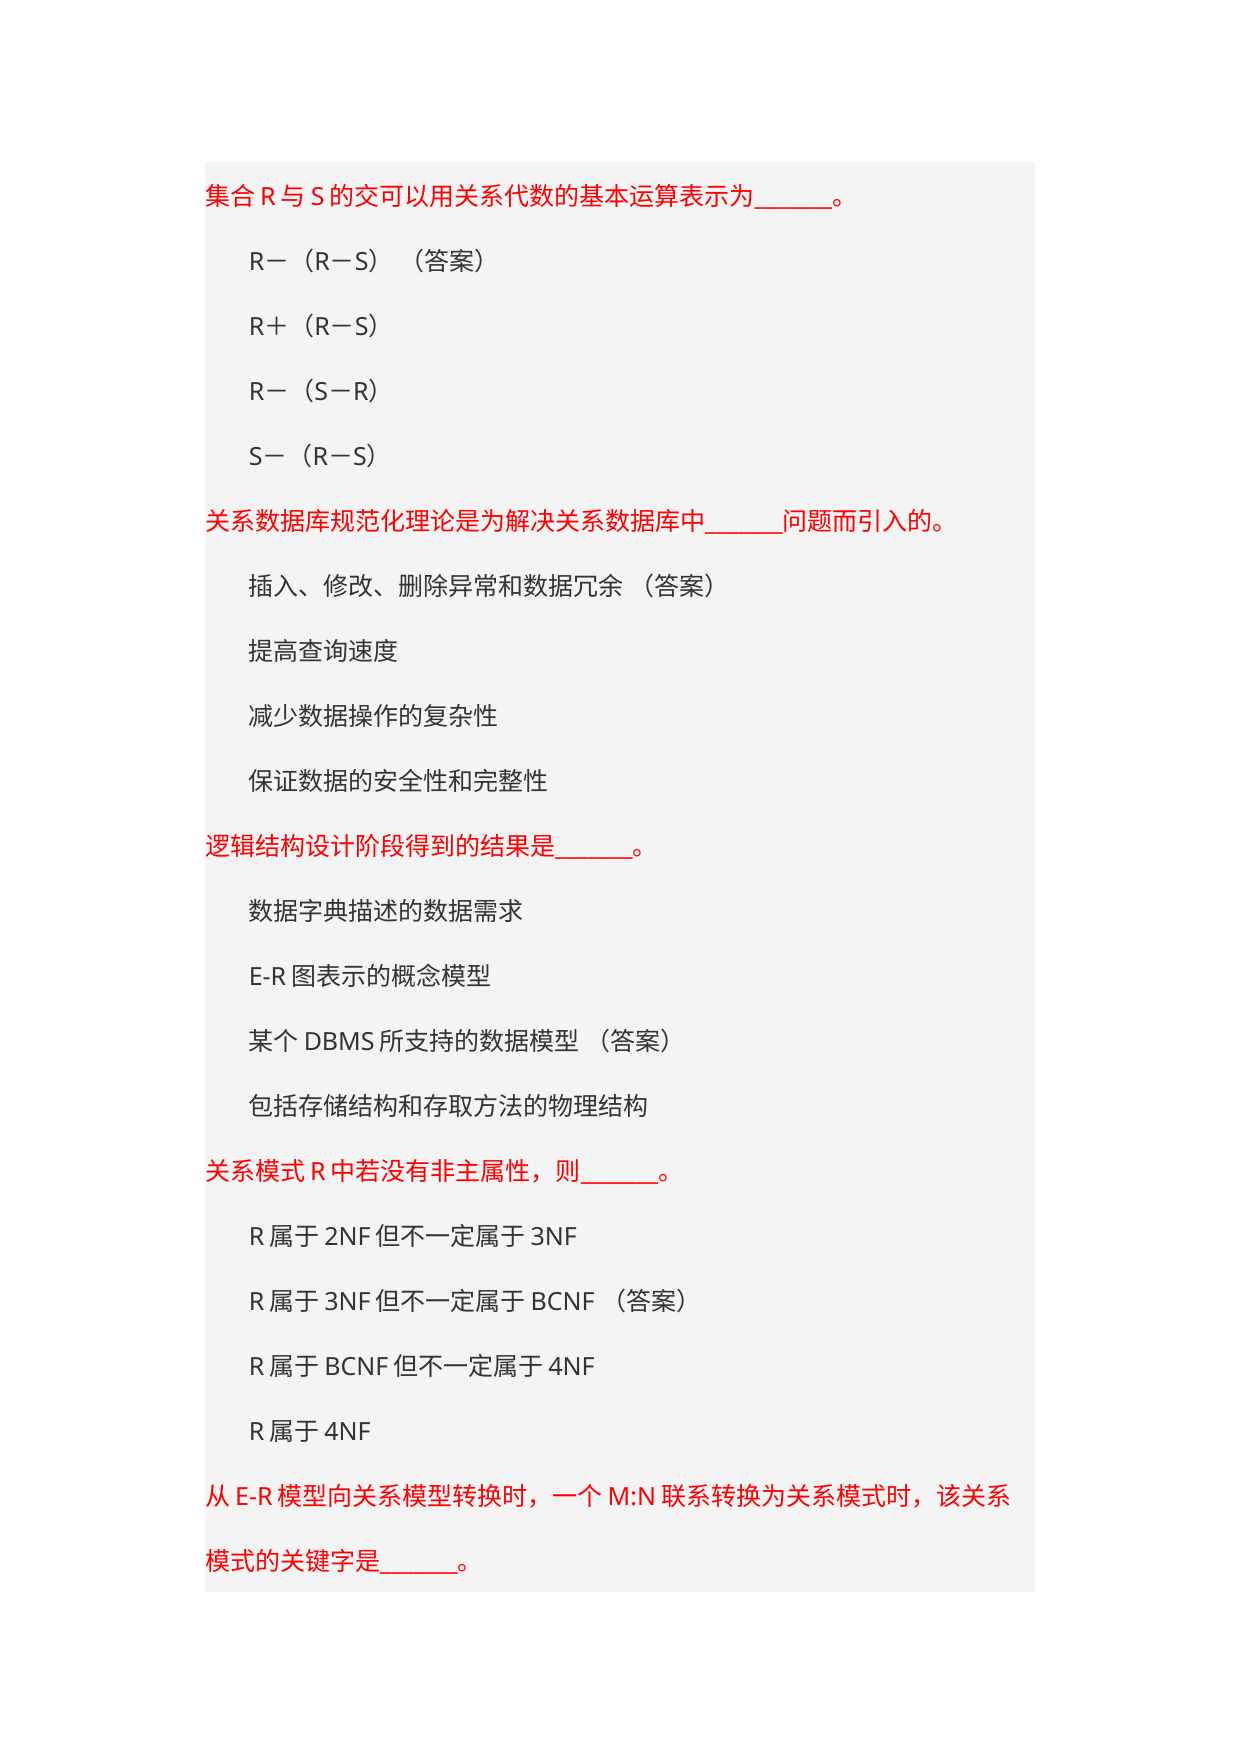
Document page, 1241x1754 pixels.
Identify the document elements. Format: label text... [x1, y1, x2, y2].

text 提高查询速度 [205, 617, 1035, 682]
text R－（S－R） [205, 357, 1035, 422]
text 从E-R模型向关系模型转换时，一个M:N联系转换为关系模式时，该关系模式的关键字是_______。 [205, 1462, 1035, 1592]
text 保证数据的安全性和完整性 [205, 747, 1035, 812]
text R属于BCNF但不一定属于4NF [205, 1332, 1035, 1397]
text R属于3NF但不一定属于BCNF （答案） [205, 1267, 1035, 1332]
text 插入、修改、删除异常和数据冗余 （答案） [205, 552, 1035, 617]
text 包括存储结构和存取方法的物理结构 [205, 1072, 1035, 1137]
text R属于2NF但不一定属于3NF [205, 1202, 1035, 1267]
text 某个DBMS所支持的数据模型 （答案） [205, 1007, 1035, 1072]
text R属于4NF [205, 1397, 1035, 1462]
text R＋（R－S） [205, 292, 1035, 357]
text R－（R－S） （答案） [205, 227, 1035, 292]
text 数据字典描述的数据需求 [205, 877, 1035, 942]
text 减少数据操作的复杂性 [205, 682, 1035, 747]
text E-R图表示的概念模型 [205, 942, 1035, 1007]
text 逻辑结构设计阶段得到的结果是_______。 [205, 812, 1035, 877]
text 关系数据库规范化理论是为解决关系数据库中_______问题而引入的。 [205, 487, 1035, 552]
text 集合R与S的交可以用关系代数的基本运算表示为_______。 [205, 162, 1035, 227]
text S－（R－S） [205, 422, 1035, 487]
text 关系模式R中若没有非主属性，则_______。 [205, 1137, 1035, 1202]
